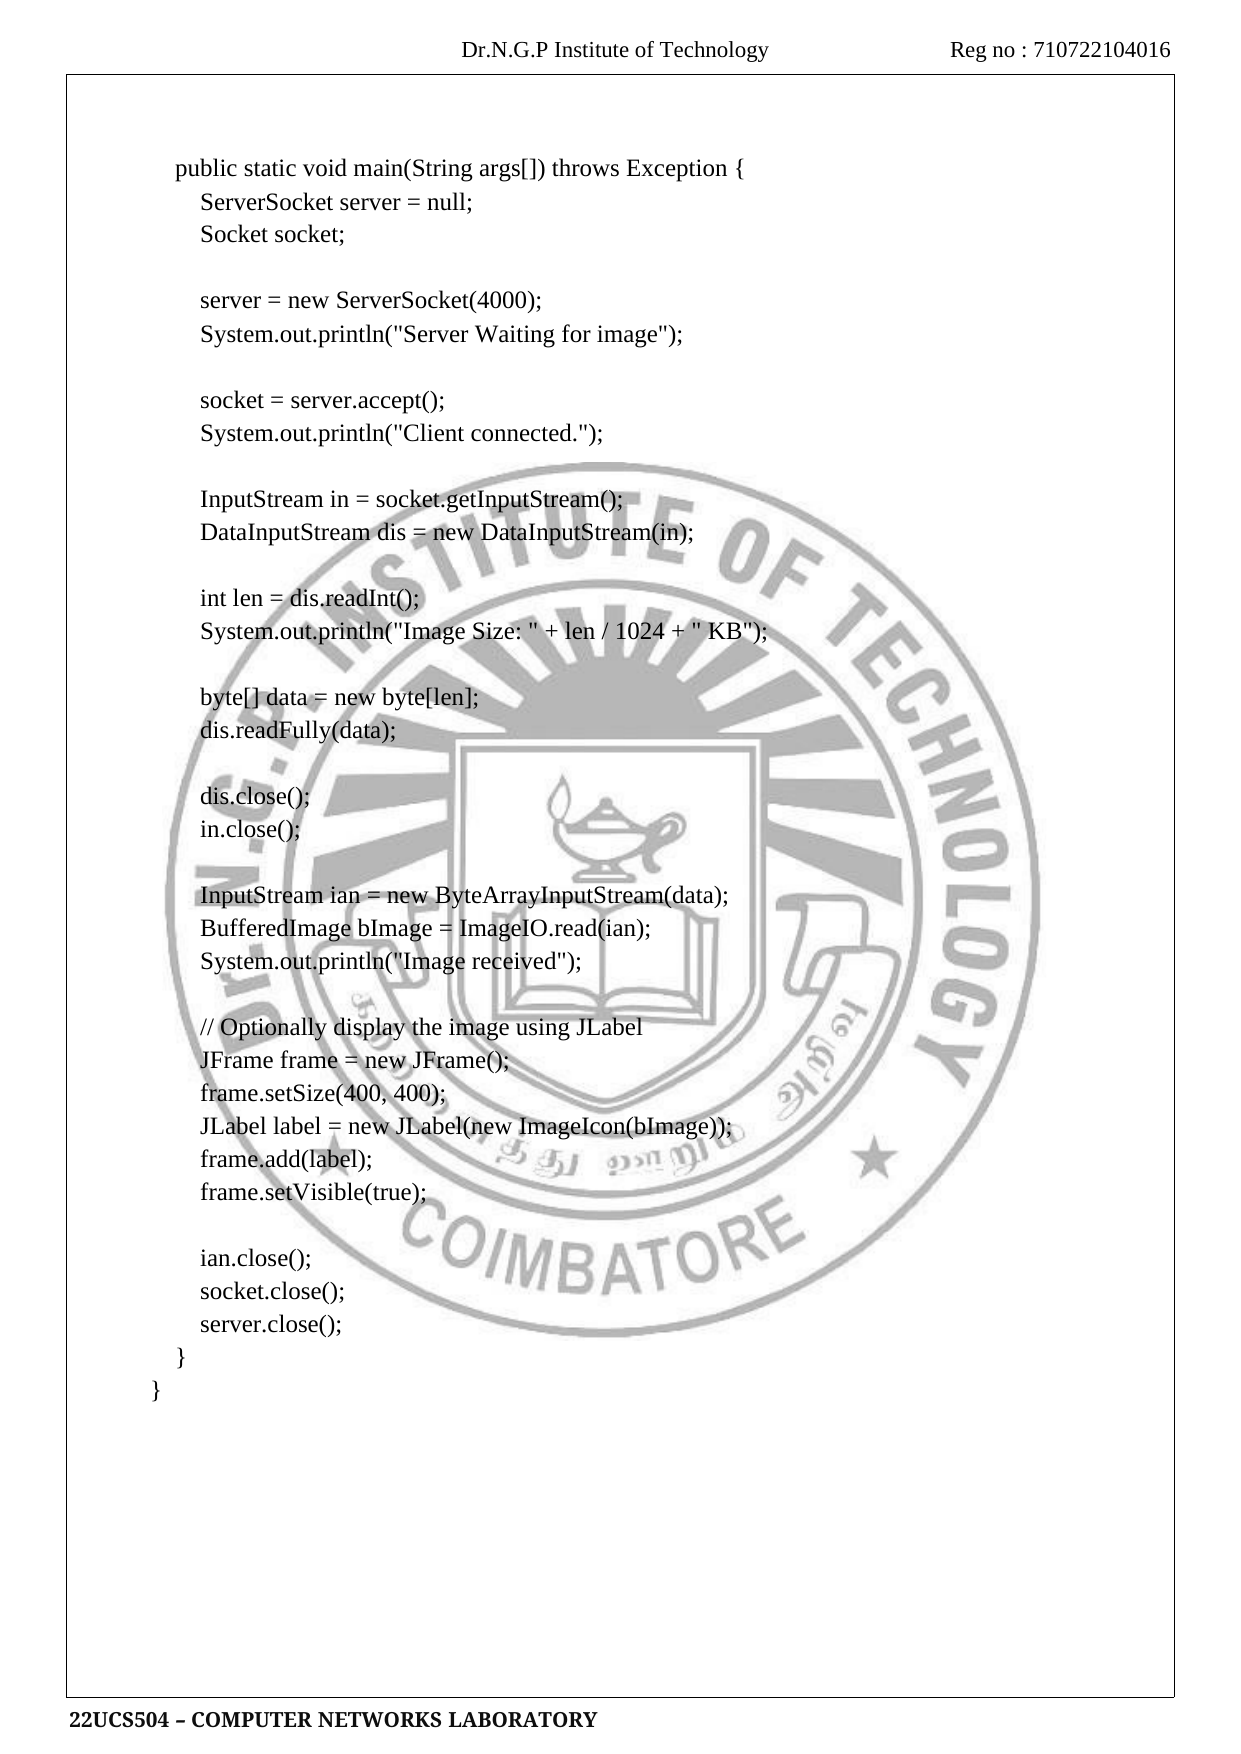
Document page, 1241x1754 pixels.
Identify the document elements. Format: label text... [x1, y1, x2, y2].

picture [162, 1107, 1047, 1111]
text socket = server.accept(); [150, 385, 1165, 413]
picture [162, 1206, 1047, 1243]
text dis.close(); [150, 781, 1165, 810]
picture [162, 843, 1047, 880]
picture [162, 810, 1047, 814]
text Socket socket; [150, 219, 1165, 248]
picture [162, 744, 1047, 781]
picture [162, 1074, 1047, 1078]
picture [162, 711, 1047, 715]
text DataInputStream dis = new DataInputStream(in); [150, 517, 1165, 546]
picture [162, 612, 1047, 616]
picture [162, 1041, 1047, 1045]
picture [162, 975, 1047, 1012]
picture [162, 546, 1047, 583]
picture [162, 1305, 1047, 1309]
picture [162, 1272, 1047, 1276]
text dis.readFully(data); [150, 715, 1165, 744]
text public static void main(String args[]) throws Exception { [150, 153, 1165, 182]
text byte[] data = new byte[len]; [150, 682, 1165, 711]
text frame.setVisible(true); [150, 1177, 1165, 1206]
text server.close(); [150, 1309, 1165, 1338]
text ian.close(); [150, 1243, 1165, 1272]
text int len = dis.readInt(); [150, 583, 1165, 612]
picture [162, 942, 1047, 946]
text System.out.println("Image received"); [150, 946, 1165, 975]
picture [162, 1140, 1047, 1144]
picture [162, 1173, 1047, 1177]
text JLabel label = new JLabel(new ImageIcon(bImage)); [150, 1111, 1165, 1140]
text System.out.println("Image Size: " + len / 1024 + " KB"); [150, 616, 1165, 644]
text server = new ServerSocket(4000); [150, 286, 1165, 314]
text // Optionally display the image using JLabel [150, 1012, 1165, 1041]
text JFrame frame = new JFrame(); [150, 1045, 1165, 1074]
picture [162, 644, 1047, 682]
text InputStream in = socket.getInputStream(); [150, 484, 1165, 512]
text BufferedImage bImage = ImageIO.read(ian); [150, 913, 1165, 942]
text frame.add(label); [150, 1144, 1165, 1173]
text System.out.println("Client connected."); [150, 418, 1165, 446]
picture [162, 909, 1047, 913]
text in.close(); [150, 814, 1165, 843]
text socket.close(); [150, 1276, 1165, 1305]
text } [150, 1342, 1165, 1371]
text } [150, 1375, 1165, 1404]
picture [162, 462, 1047, 484]
text InputStream ian = new ByteArrayInputStream(data); [150, 880, 1165, 909]
text frame.setSize(400, 400); [150, 1078, 1165, 1107]
text ServerSocket server = null; [150, 187, 1165, 215]
text System.out.println("Server Waiting for image"); [150, 319, 1165, 347]
picture [162, 512, 1047, 517]
